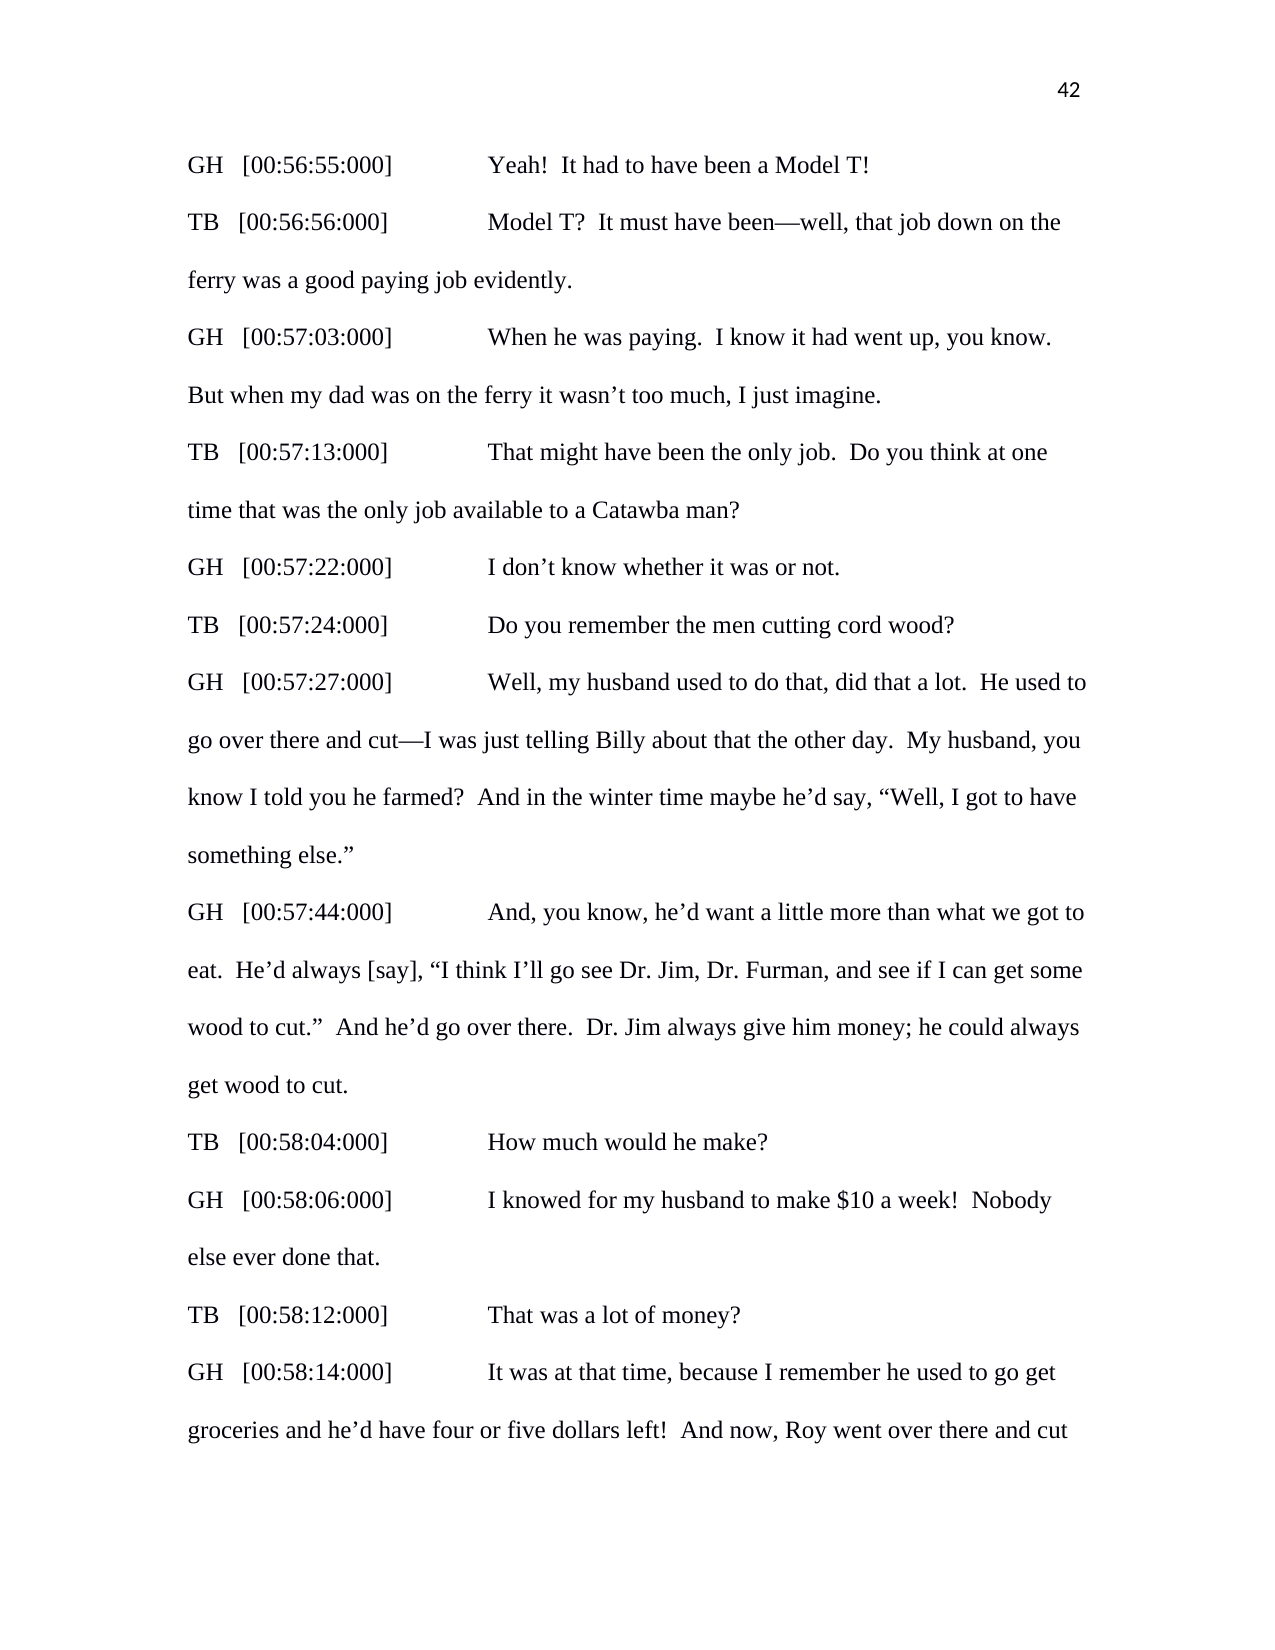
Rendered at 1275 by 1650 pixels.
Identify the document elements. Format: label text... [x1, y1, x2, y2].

text TB [00:57:13:000] That might have been the only job. Do you think at one time that was the only job available to a Catawba man? [187, 437, 1087, 524]
text TB [00:58:04:000] How much would he make? [187, 1127, 1087, 1156]
text GH [00:56:55:000] Yeah! It had to have been a Model T! [187, 150, 1087, 179]
text GH [00:57:27:000] Well, my husband used to do that, did that a lot. He used to go over there and cut—I was just telling Billy about that the other day. My husband, you know I told you he farmed? And in the winter time maybe he’d say, “Well, I got to have something else.” [187, 667, 1087, 869]
text TB [00:57:24:000] Do you remember the men cutting cord wood? [187, 610, 1087, 639]
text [187, 1357, 1087, 1444]
text TB [00:58:12:000] That was a lot of money? [187, 1300, 1087, 1329]
text GH [00:57:44:000] And, you know, he’d want a little more than what we got to eat. He’d always [say], “I think I’ll go see Dr. Jim, Dr. Furman, and see if I can get some wood to cut.” And he’d go over there. Dr. Jim always give him money; he could always get wood to cut. [187, 897, 1087, 1099]
text GH [00:58:06:000] I knowed for my husband to make $10 a week! Nobody else ever done that. [187, 1185, 1087, 1271]
text GH [00:57:03:000] When he was paying. I know it had went up, you know. But when my dad was on the ferry it wasn’t too much, I just imagine. [187, 322, 1087, 409]
text GH [00:57:22:000] I don’t know whether it was or not. [187, 552, 1087, 581]
text TB [00:56:56:000] Model T? It must have been—well, that job down on the ferry was a good paying job evidently. [187, 207, 1087, 294]
